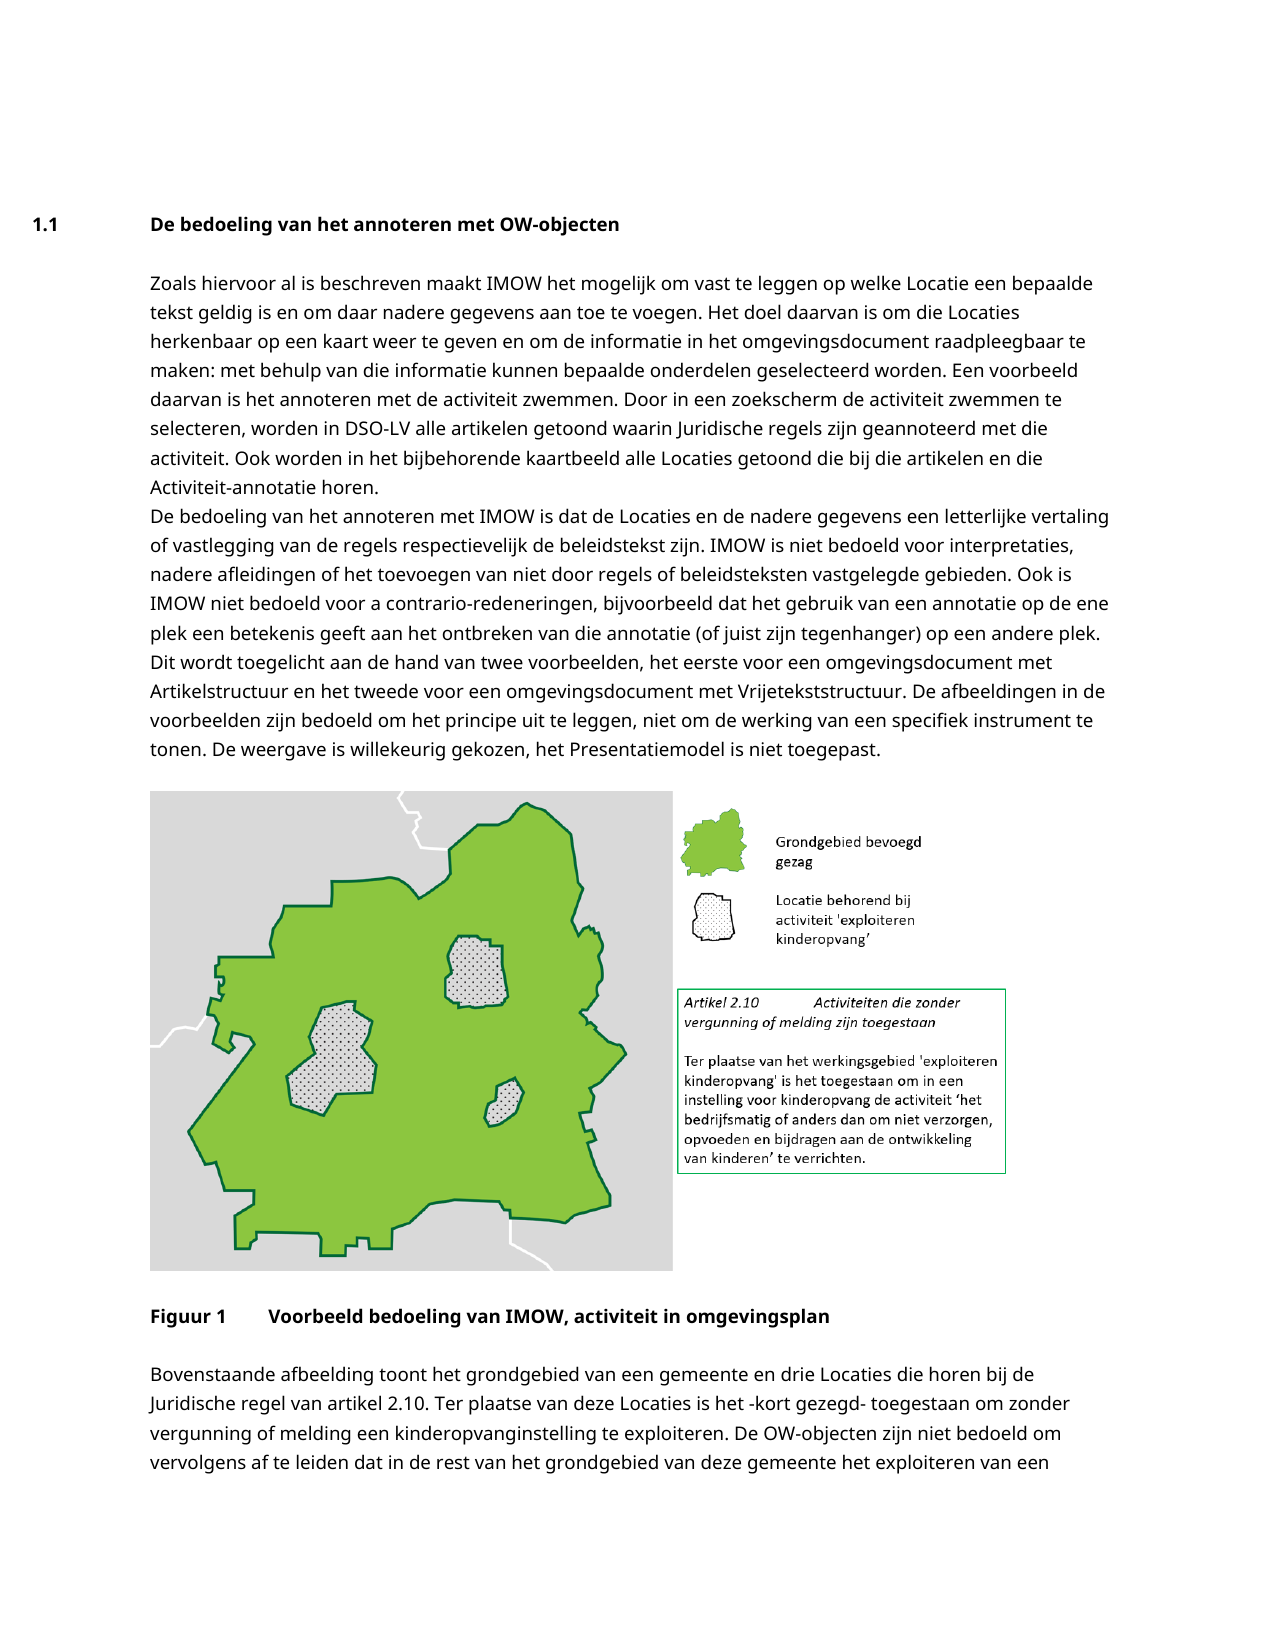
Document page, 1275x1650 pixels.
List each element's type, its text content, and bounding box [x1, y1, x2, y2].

text Dit wordt toegelicht aan de hand van twee voorbeelden, het eerste voor een omgevingsdocument met Artikelstructuur en het tweede voor een omgevingsdocument met Vrijetekststructuur. De afbeeldingen in de voorbeelden zijn bedoeld om het principe uit te leggen, niet om de werking van een specifiek instrument te tonen. De weergave is willekeurig gekozen, het Presentatiemodel is niet toegepast. [150, 646, 1125, 762]
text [150, 1358, 1125, 1475]
text Zoals hiervoor al is beschreven maakt IMOW het mogelijk om vast te leggen op welke Locatie een bepaalde tekst geldig is en om daar nadere gegevens aan toe te voegen. Het doel daarvan is om die Locaties herkenbaar op een kaart weer te geven en om de informatie in het omgevingsdocument raadpleegbaar te maken: met behulp van die informatie kunnen bepaalde onderdelen geselecteerd worden. Een voorbeeld daarvan is het annoteren met de activiteit zwemmen. Door in een zoekscherm de activiteit zwemmen te selecteren, worden in DSO-LV alle artikelen getoond waarin Juridische regels zijn geannoteerd met die activiteit. Ook worden in het bijbehorende kaartbeeld alle Locaties getoond die bij die artikelen en die Activiteit-annotatie horen. [150, 267, 1125, 500]
text Voorbeeld bedoeling van IMOW, activiteit in omgevingsplan [150, 1300, 1125, 1329]
text De bedoeling van het annoteren met IMOW is dat de Locaties en de nadere gegevens een letterlijke vertaling of vastlegging van de regels respectievelijk de beleidstekst zijn. IMOW is niet bedoeld voor interpretaties, nadere afleidingen of het toevoegen van niet door regels of beleidsteksten vastgelegde gebieden. Ook is IMOW niet bedoeld voor a contrario-redeneringen, bijvoorbeeld dat het gebruik van een annotatie op de ene plek een betekenis geeft aan het ontbreken van die annotatie (of juist zijn tegenhanger) op een andere plek. [150, 500, 1125, 646]
subtitle De bedoeling van het annoteren met OW-objecten [32, 208, 1125, 237]
picture [150, 791, 1008, 1271]
